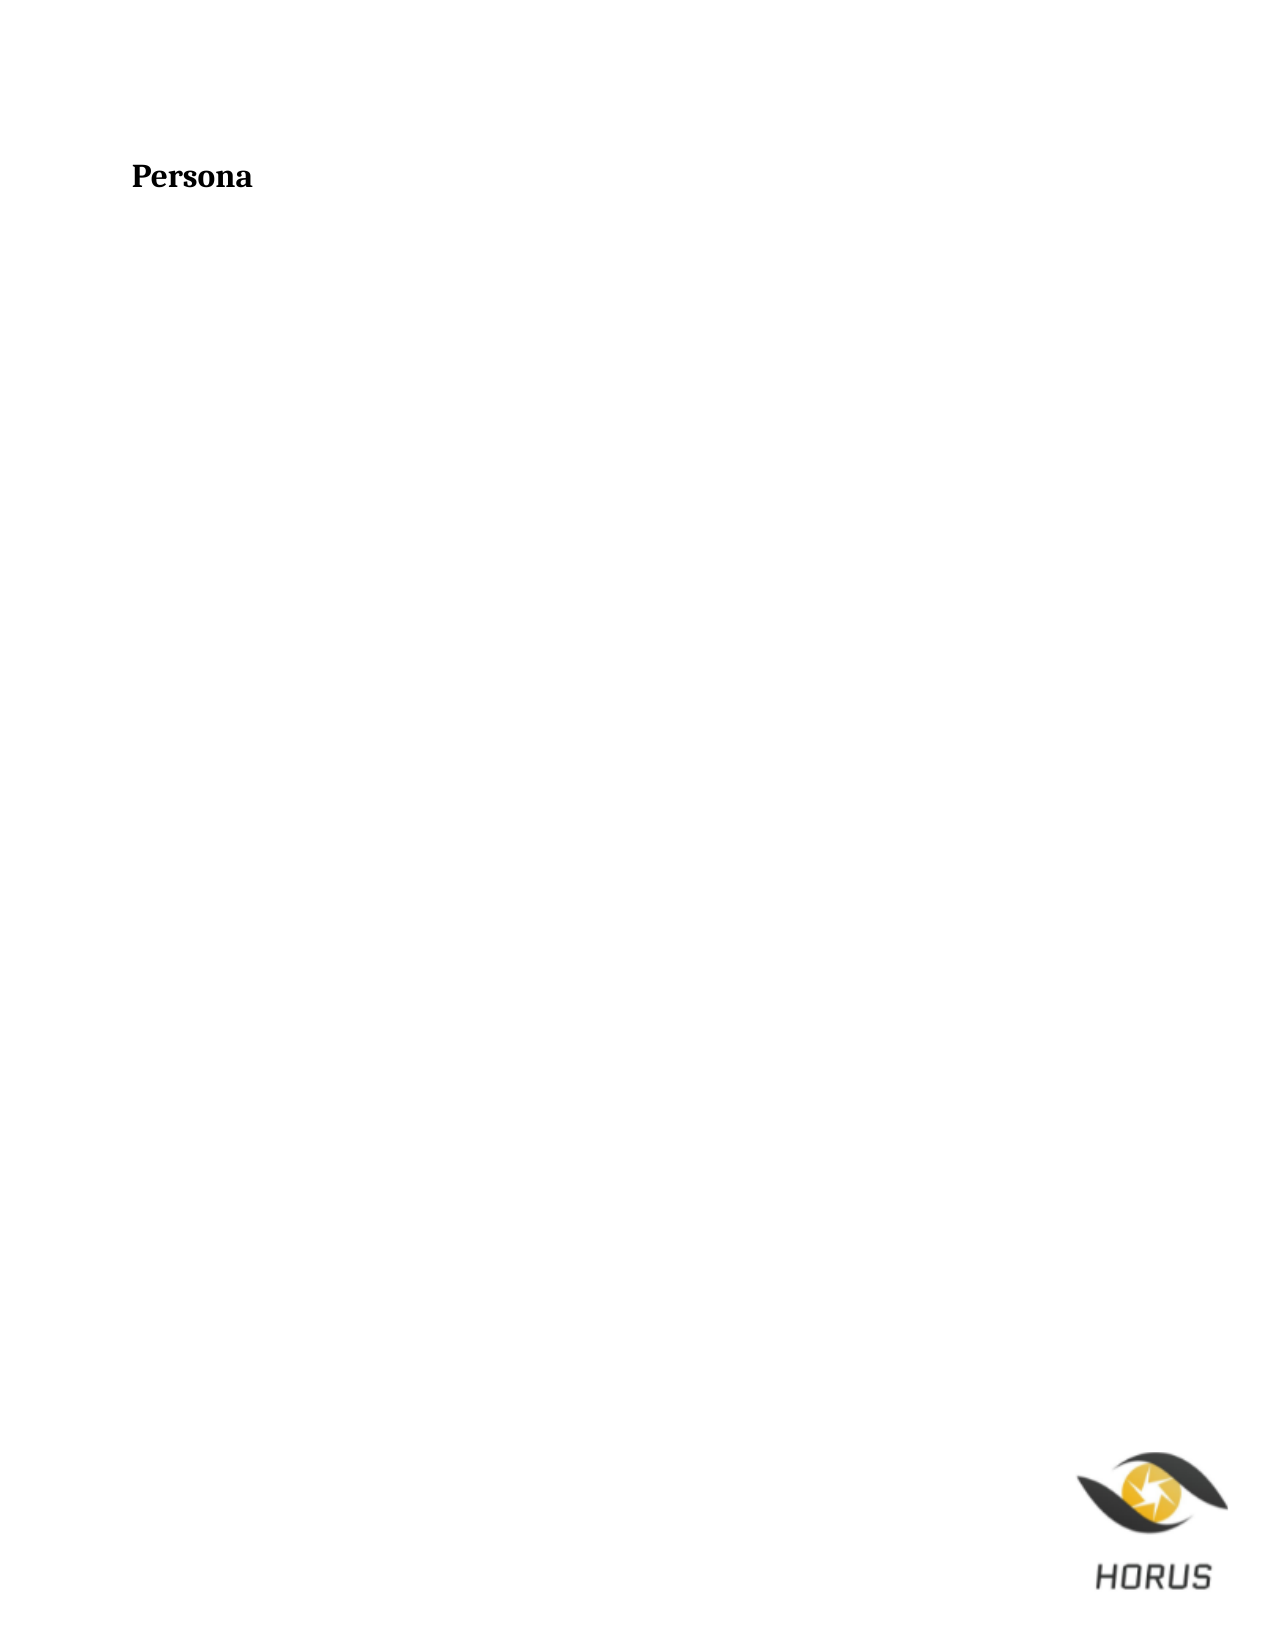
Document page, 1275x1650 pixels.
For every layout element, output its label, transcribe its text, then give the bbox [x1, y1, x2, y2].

subtitle Persona [132, 157, 1134, 195]
picture [1073, 1452, 1229, 1601]
